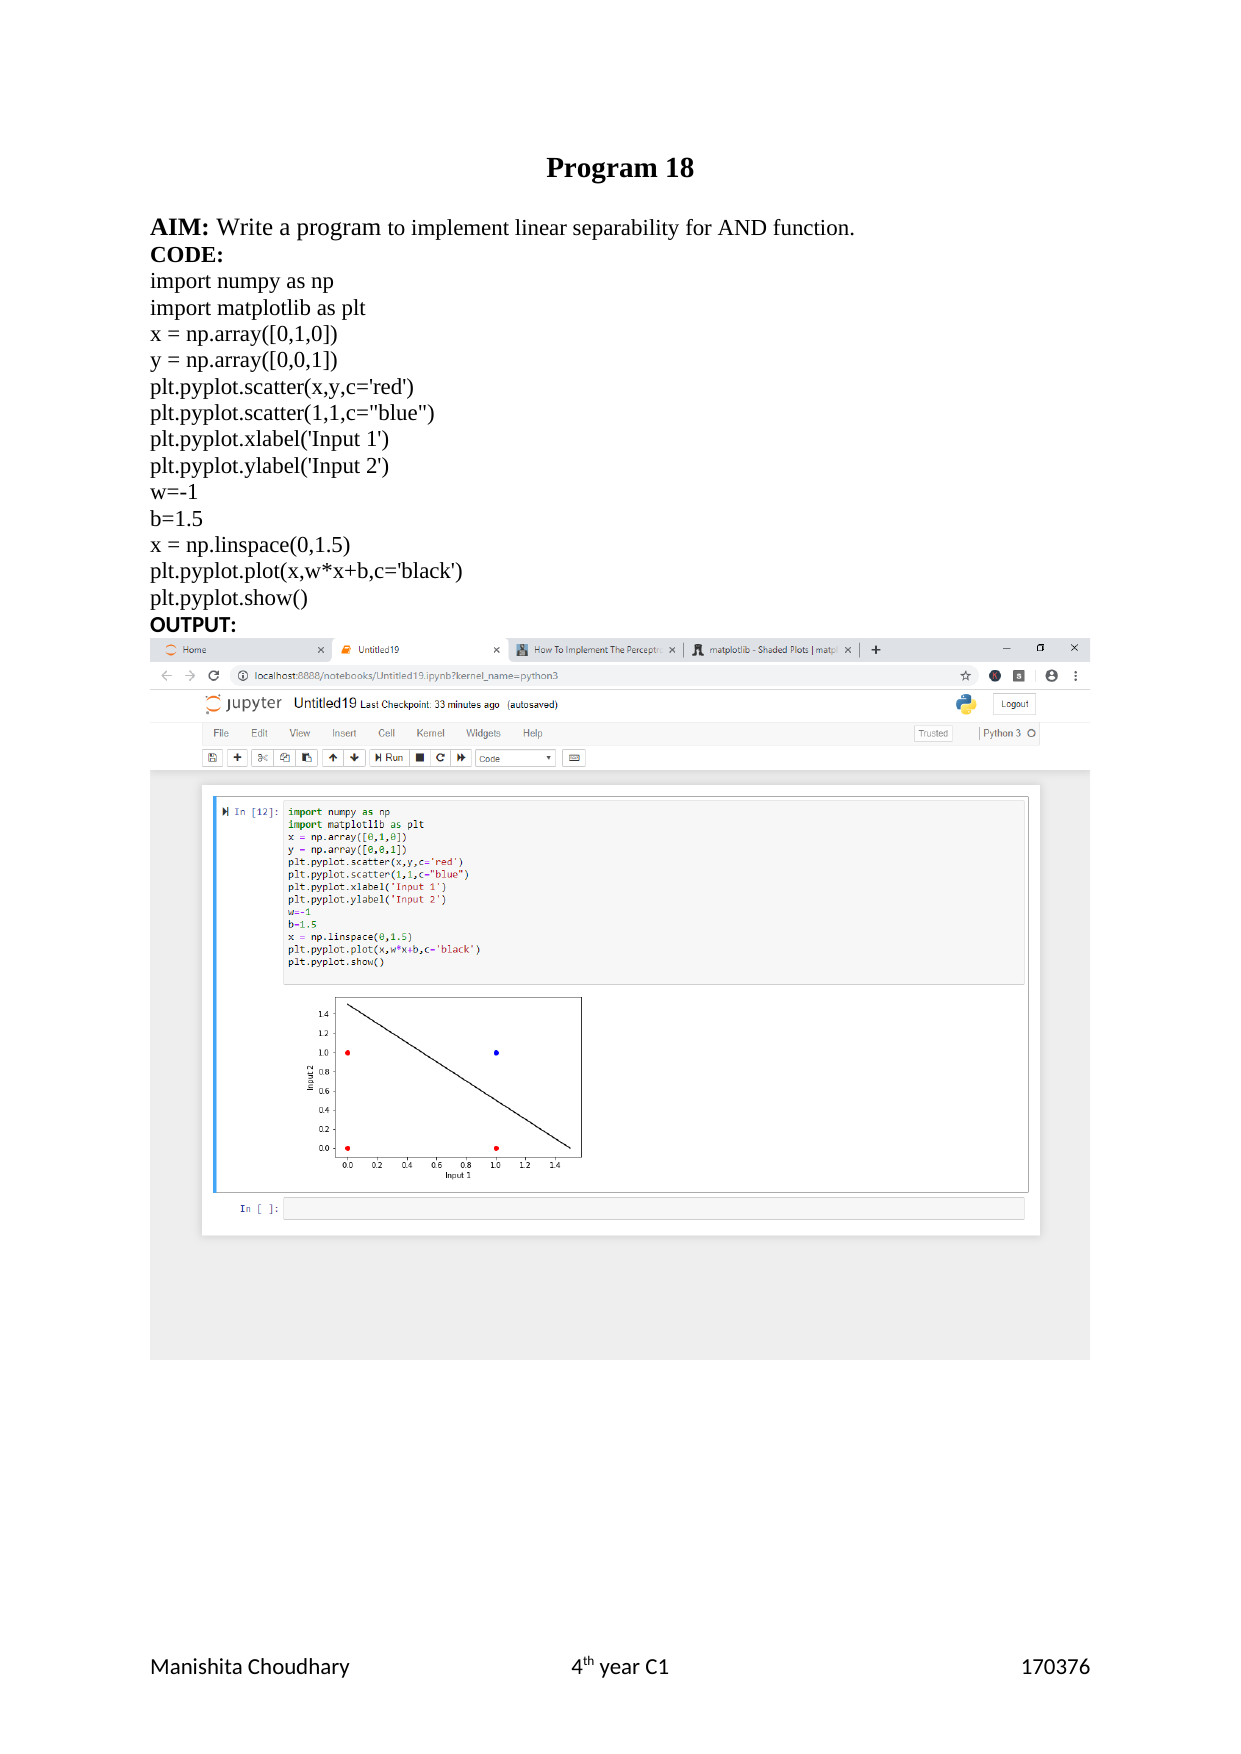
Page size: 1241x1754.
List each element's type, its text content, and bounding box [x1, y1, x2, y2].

text CODE: [150, 241, 1090, 267]
text import numpy as np [150, 267, 1090, 294]
text plt.pyplot.show() [150, 584, 1090, 610]
text plt.pyplot.plot(x,w*x+b,c='black') [150, 557, 1090, 584]
text plt.pyplot.ylabel('Input 2') [150, 452, 1090, 478]
text plt.pyplot.scatter(1,1,c="blue") [150, 399, 1090, 426]
text AIM: Write a program to implement linear separability for AND function. [150, 212, 1090, 241]
text plt.pyplot.scatter(x,y,c='red') [150, 373, 1090, 399]
text Program 18 [150, 150, 1090, 183]
text x = np.linspace(0,1.5) [150, 531, 1090, 557]
picture [150, 638, 1091, 1360]
text OUTPUT: [150, 610, 1090, 638]
text import matplotlib as plt [150, 294, 1090, 320]
text y = np.array([0,0,1]) [150, 346, 1090, 373]
text x = np.array([0,1,0]) [150, 320, 1090, 346]
text plt.pyplot.xlabel('Input 1') [150, 426, 1090, 452]
text b=1.5 [150, 504, 1090, 531]
text w=-1 [150, 478, 1090, 504]
